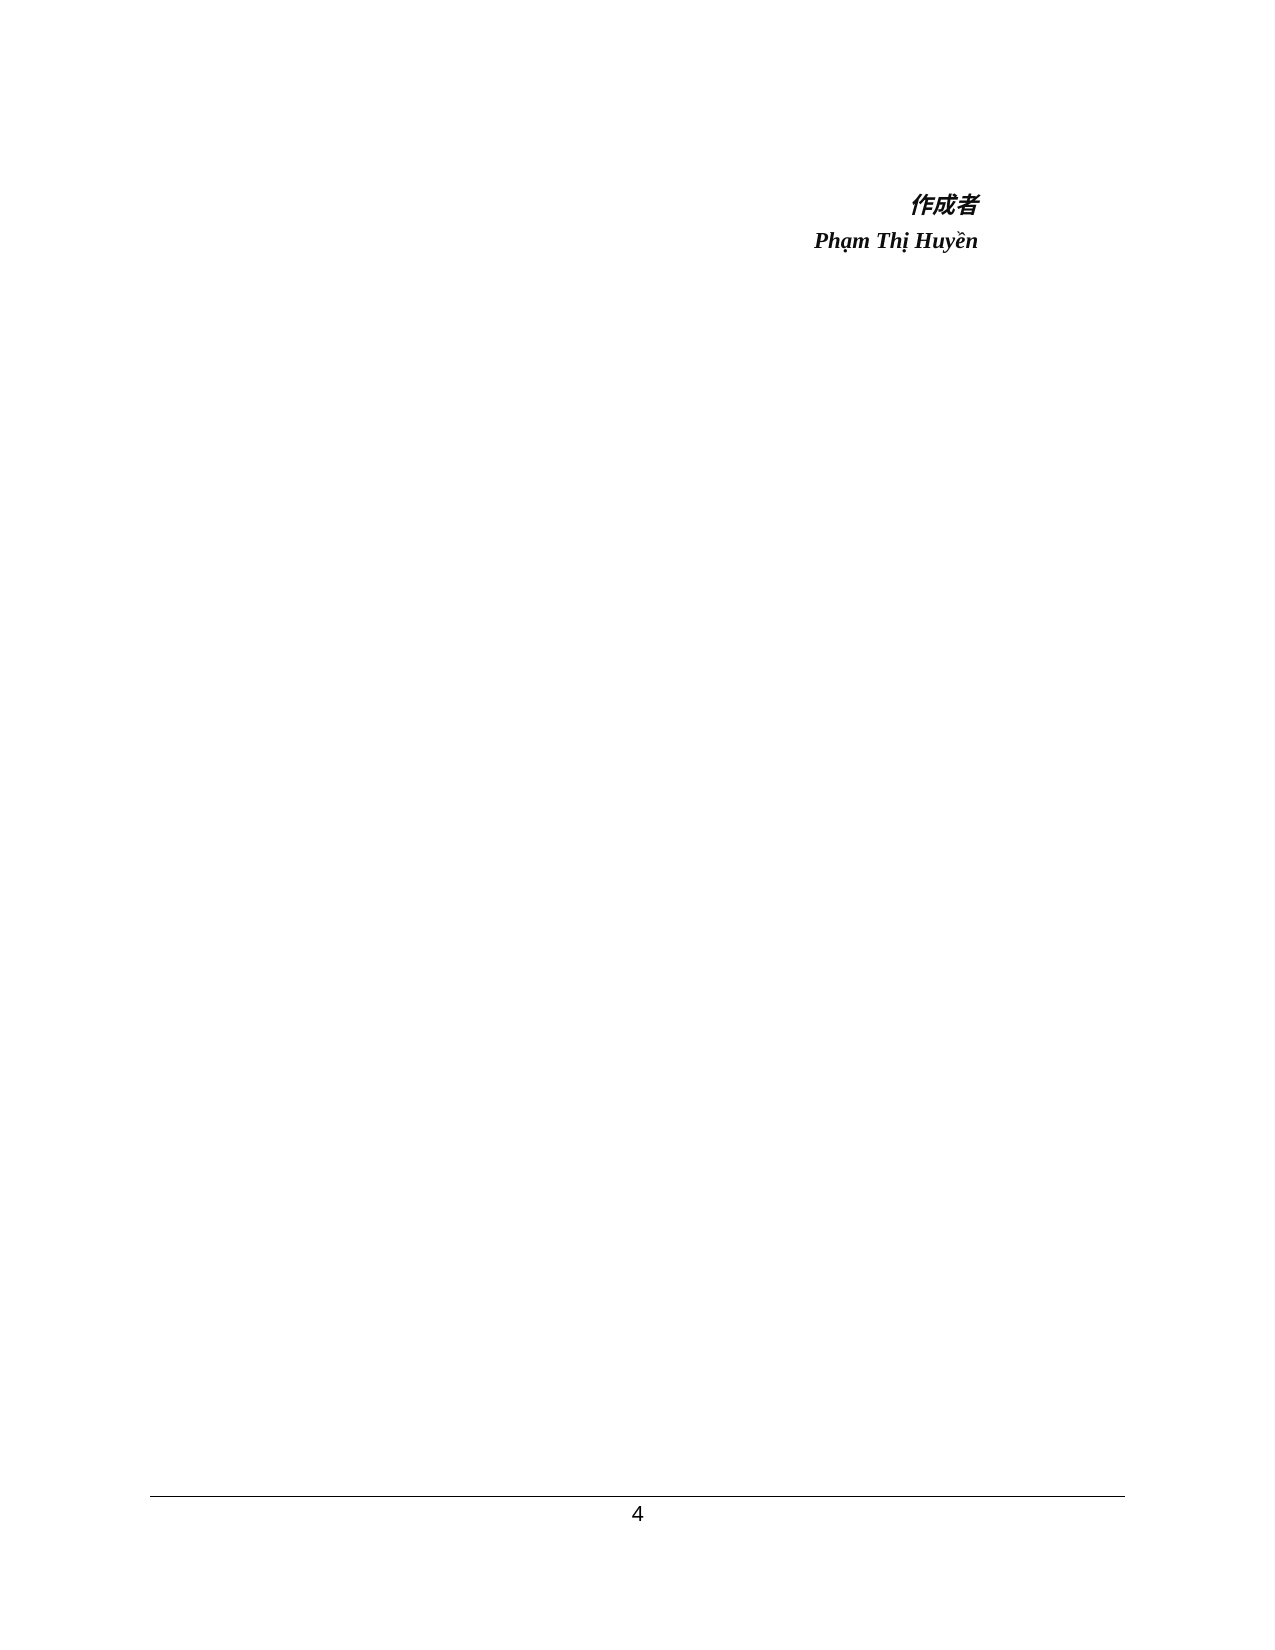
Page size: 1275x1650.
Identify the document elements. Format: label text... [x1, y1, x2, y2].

text Phạm Thị Huyền [375, 227, 978, 253]
text 作成者 [150, 187, 978, 221]
